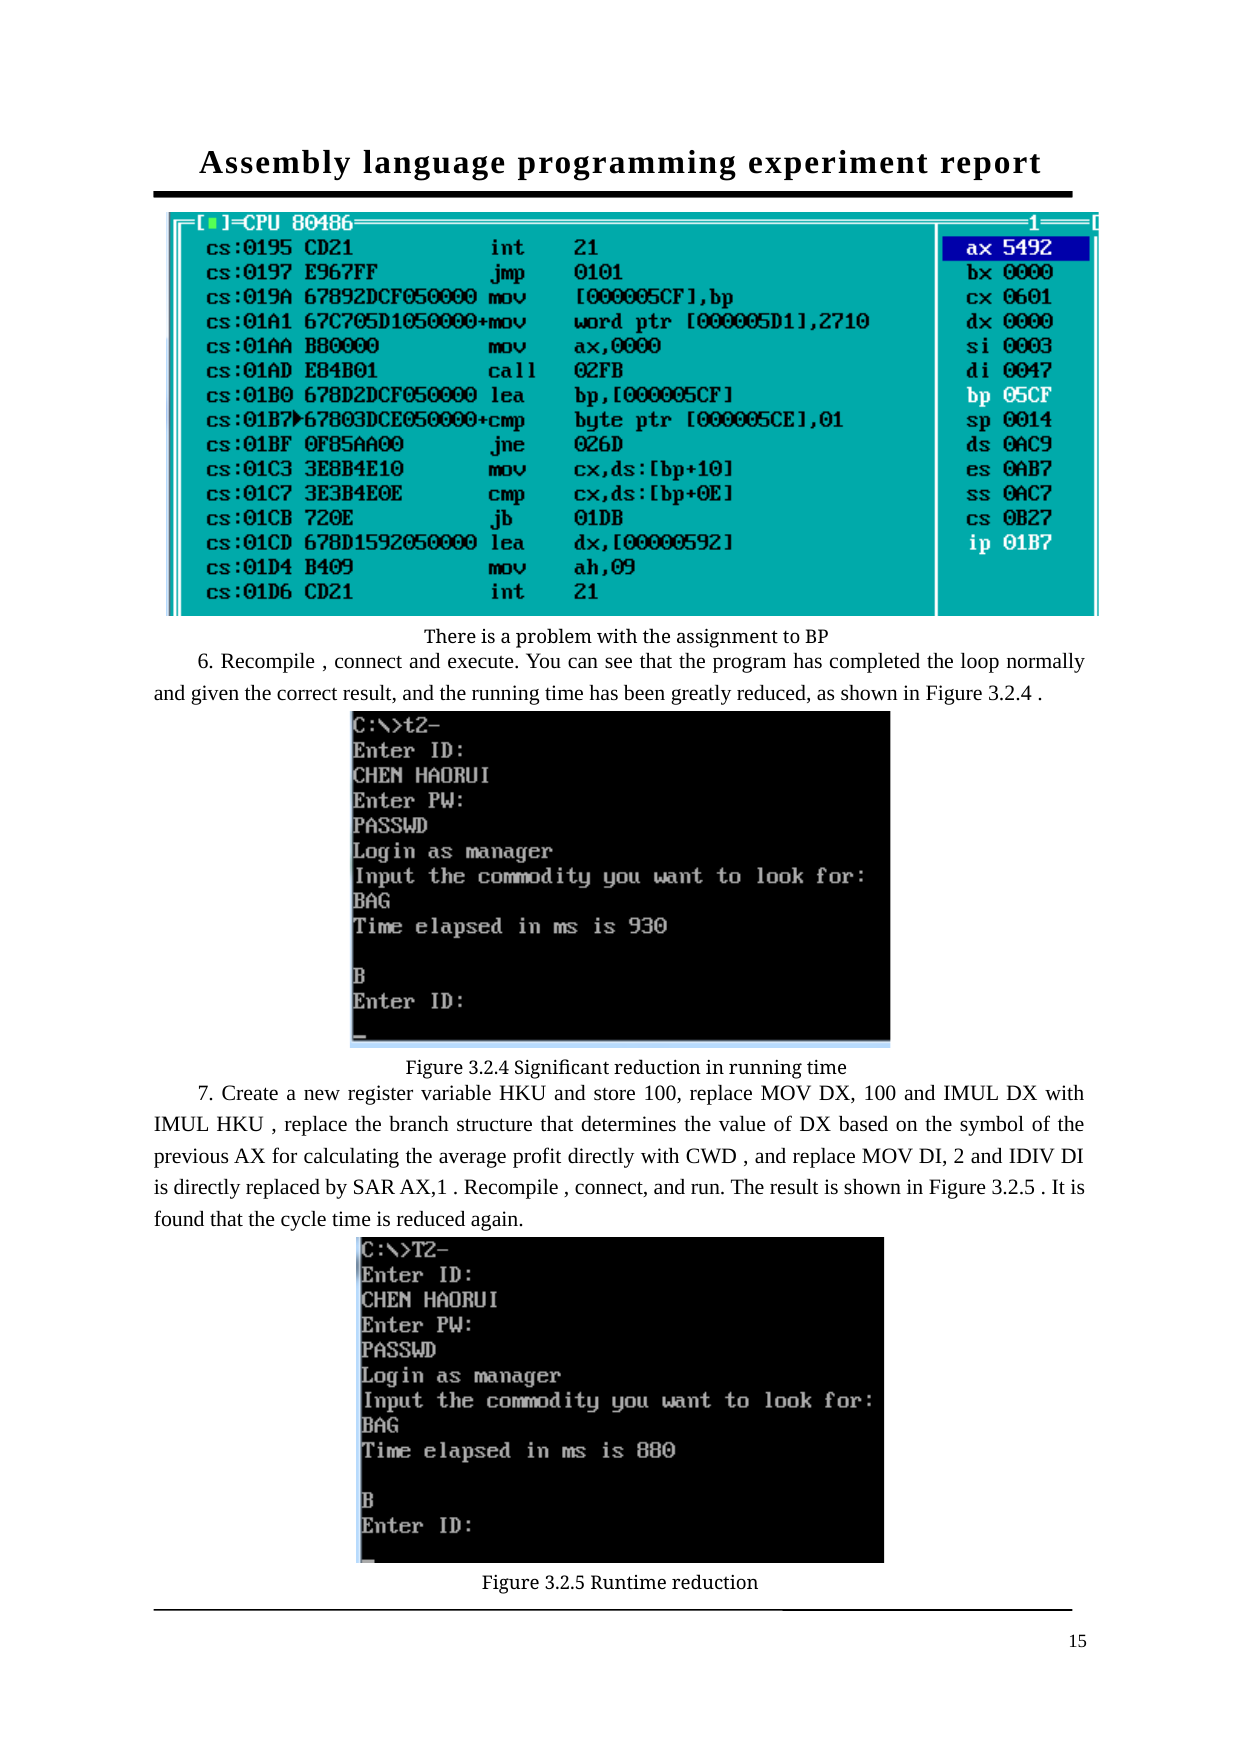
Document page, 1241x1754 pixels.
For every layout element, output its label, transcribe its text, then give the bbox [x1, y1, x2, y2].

text There is a problem with the assignment to BP [166, 623, 1087, 648]
text 7. Create a new register variable HKU and store 100, replace MOV DX, 100 and IMUL DX with IMUL HKU , replace the branch structure that determines the value of DX based on the symbol of the previous AX for calculating the average profit directly with CWD , and replace MOV DI, 2 and IDIV DI is directly replaced by SAR AX,1 . Recompile , connect, and run. The result is shown in Figure 3.2.5 . It is found that the cycle time is reduced again. [153, 1080, 1087, 1231]
text Figure 3.2.4 Significant reduction in running time [166, 1054, 1087, 1080]
text 6. Recompile , connect and execute. You can see that the program has completed the loop normally and given the correct result, and the running time has been greatly reduced, as shown in Figure 3.2.4 . [153, 648, 1087, 705]
picture [356, 1237, 885, 1563]
picture [166, 212, 1099, 616]
picture [349, 711, 891, 1048]
text Figure 3.2.5 Runtime reduction [153, 1569, 1087, 1595]
